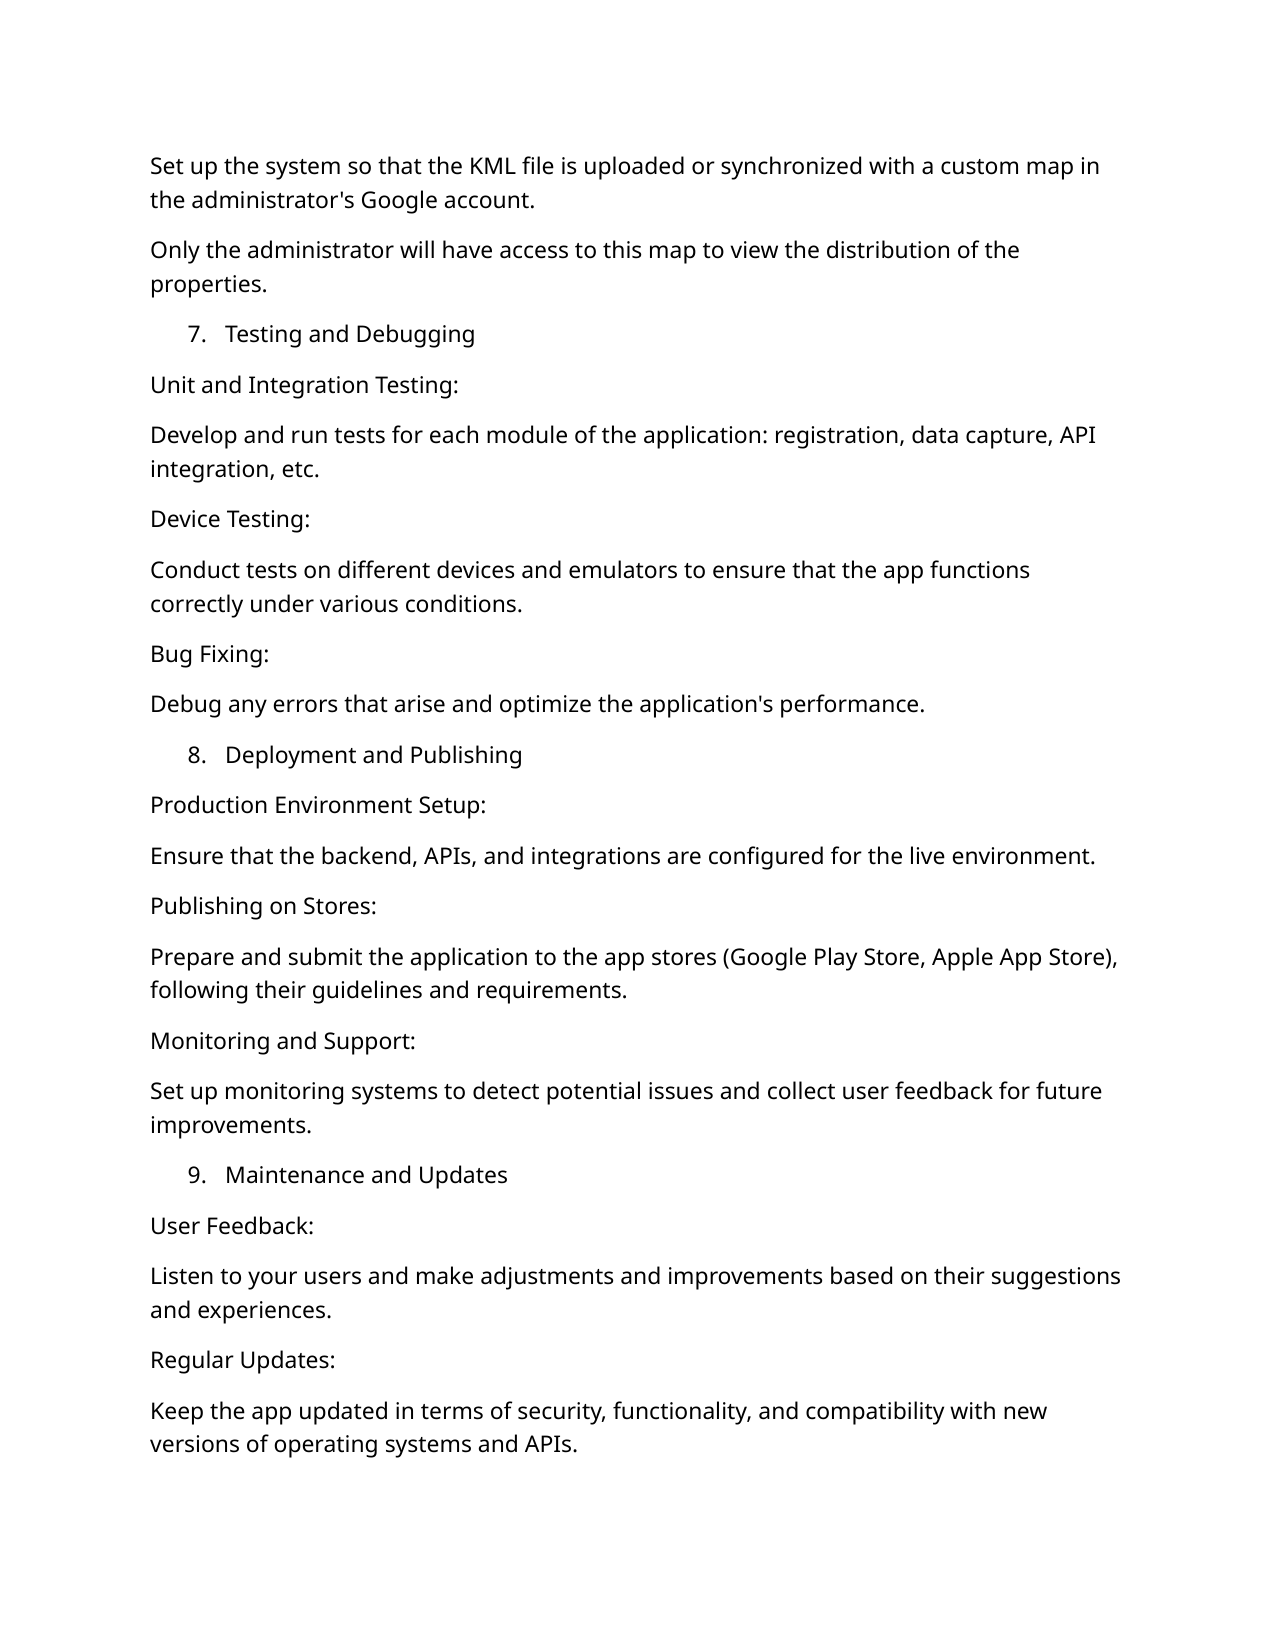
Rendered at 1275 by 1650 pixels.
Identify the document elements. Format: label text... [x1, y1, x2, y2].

text Debug any errors that arise and optimize the application's performance. [150, 688, 1125, 719]
text Ensure that the backend, APIs, and integrations are configured for the live environment. [150, 839, 1125, 871]
text Monitoring and Support: [150, 1024, 1125, 1056]
text Set up the system so that the KML file is uploaded or synchronized with a custom map in the administrator's Google account. [150, 150, 1125, 215]
text Conduct tests on different devices and emulators to ensure that the app functions correctly under various conditions. [150, 554, 1125, 619]
list Deployment and Publishing [187, 739, 1125, 770]
text Set up monitoring systems to detect potential issues and collect user feedback for future improvements. [150, 1075, 1125, 1140]
text User Feedback: [150, 1209, 1125, 1241]
text Publishing on Stores: [150, 890, 1125, 921]
text Keep the app updated in terms of security, functionality, and compatibility with new versions of operating systems and APIs. [150, 1394, 1125, 1459]
text Bug Fixing: [150, 638, 1125, 669]
text Develop and run tests for each module of the application: registration, data capture, API integration, etc. [150, 419, 1125, 484]
list Testing and Debugging [187, 318, 1125, 349]
list Maintenance and Updates [187, 1159, 1125, 1190]
text Production Environment Setup: [150, 789, 1125, 820]
text Regular Updates: [150, 1344, 1125, 1375]
text Unit and Integration Testing: [150, 369, 1125, 400]
text Listen to your users and make adjustments and improvements based on their suggestions and experiences. [150, 1260, 1125, 1325]
text Device Testing: [150, 503, 1125, 534]
text Prepare and submit the application to the app stores (Google Play Store, Apple App Store), following their guidelines and requirements. [150, 940, 1125, 1005]
text Only the administrator will have access to this map to view the distribution of the properties. [150, 234, 1125, 299]
